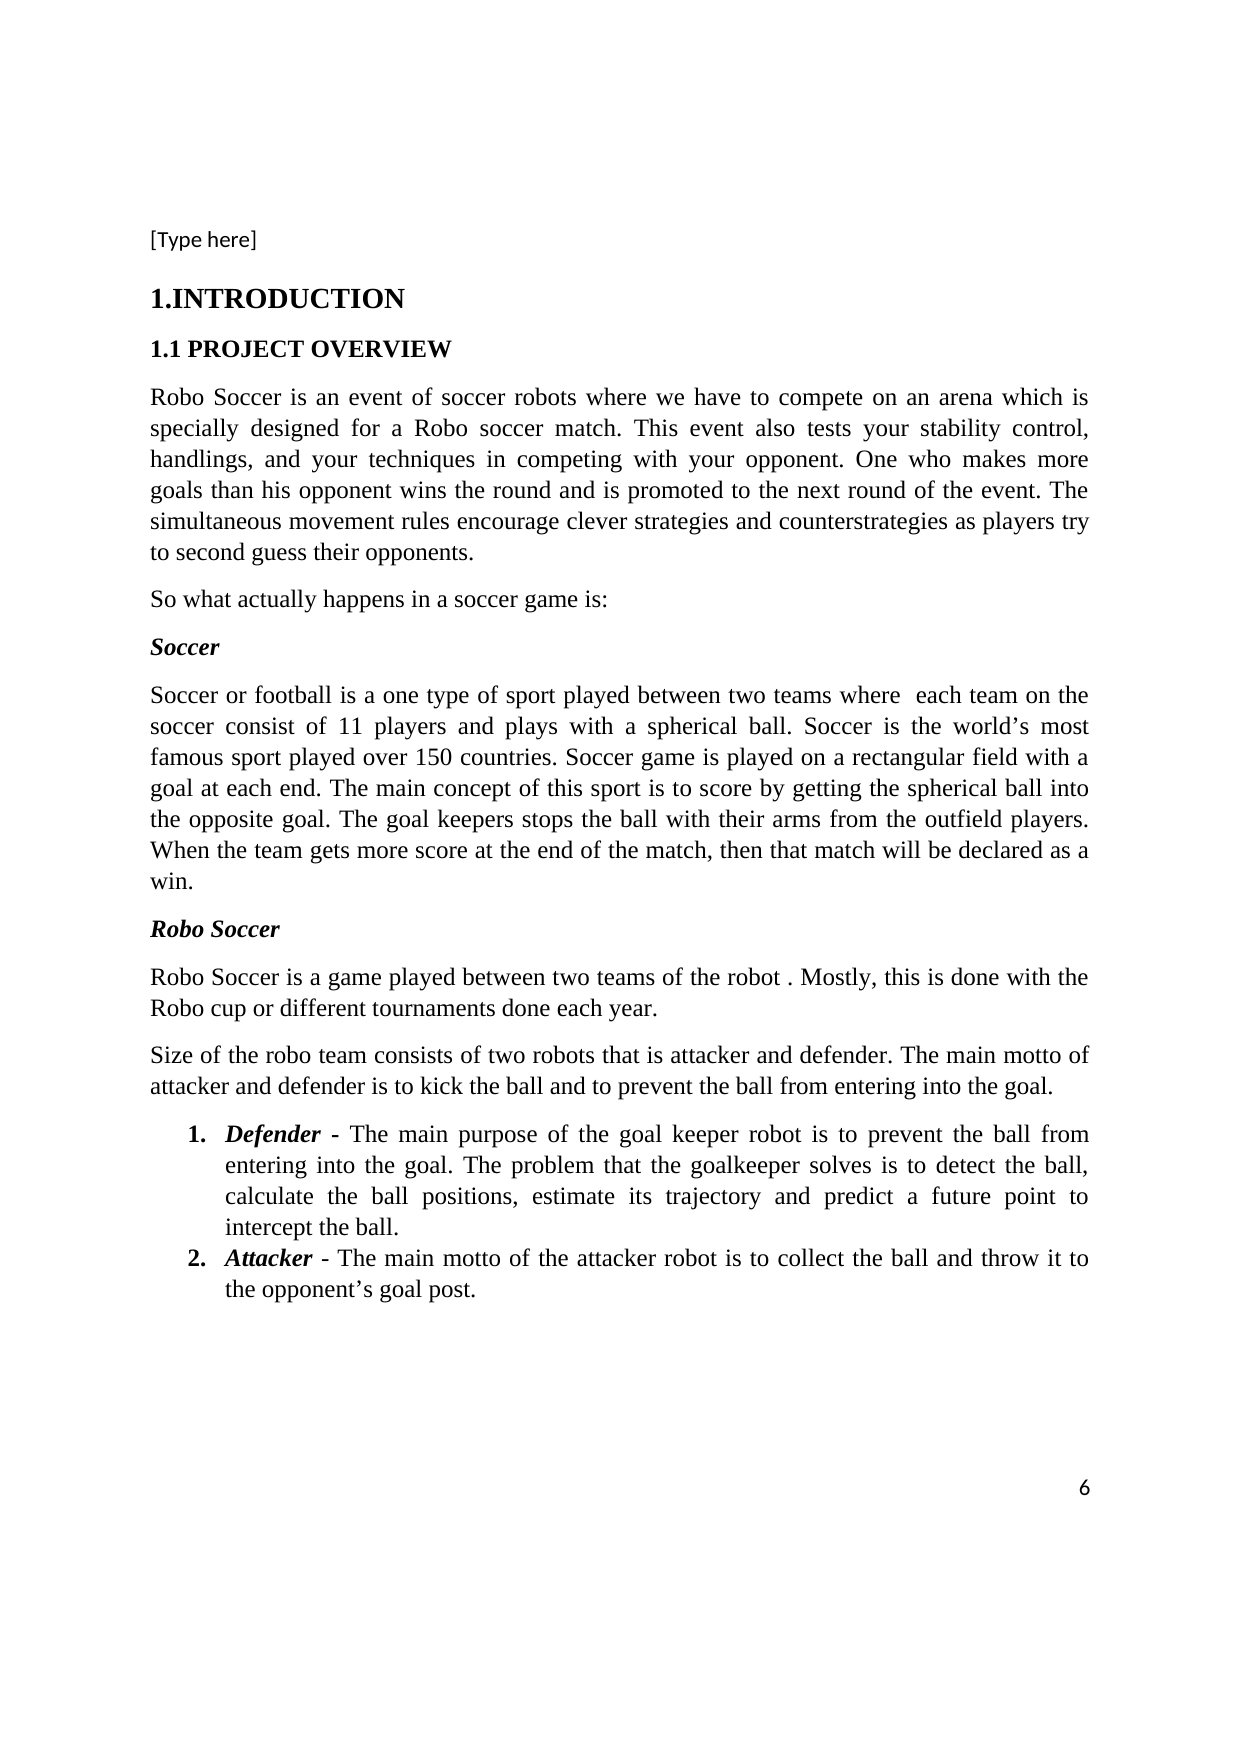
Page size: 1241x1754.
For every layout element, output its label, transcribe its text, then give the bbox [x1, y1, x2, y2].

text Robo Soccer [150, 914, 1090, 943]
text Soccer or football is a one type of sport played between two teams where each team on the soccer consist of 11 players and plays with a spherical ball. Soccer is the world’s most famous sport played over 150 countries. Soccer game is played on a rectangular field with a goal at each end. The main concept of this sport is to score by getting the spherical ball into the opposite goal. The goal keepers stops the ball with their arms from the outfield players. When the team gets more score at the end of the match, then that match will be declared as a win. [150, 680, 1090, 895]
list Defender - The main purpose of the goal keeper robot is to prevent the ball from entering into the goal. The problem that the goalkeeper solves is to detect the ball, calculate the ball positions, estimate its trajectory and predict a future point to intercept the ball. [187, 1119, 1090, 1241]
text Robo Soccer is an event of soccer robots where we have to compete on an arena which is specially designed for a Robo soccer match. This event also tests your stability control, handlings, and your techniques in competing with your opponent. One who makes more goals than his opponent wins the round and is promoted to the next round of the event. The simultaneous movement rules encourage clever strategies and counterstrategies as players try to second guess their opponents. [150, 382, 1090, 566]
text Robo Soccer is a game played between two teams of the robot . Mostly, this is done with the Robo cup or different tournaments done each year. [150, 962, 1090, 1021]
text 1.1 PROJECT OVERVIEW [150, 334, 1090, 363]
text 1.INTRODUCTION [150, 281, 1090, 314]
text So what actually happens in a soccer game is: [150, 584, 1090, 613]
text Soccer [150, 632, 1090, 661]
list Attacker - The main motto of the attacker robot is to collect the ball and throw it to the opponent’s goal post. [187, 1243, 1090, 1303]
text Size of the robo team consists of two robots that is attacker and defender. The main motto of attacker and defender is to kick the ball and to prevent the ball from entering into the goal. [150, 1040, 1090, 1100]
